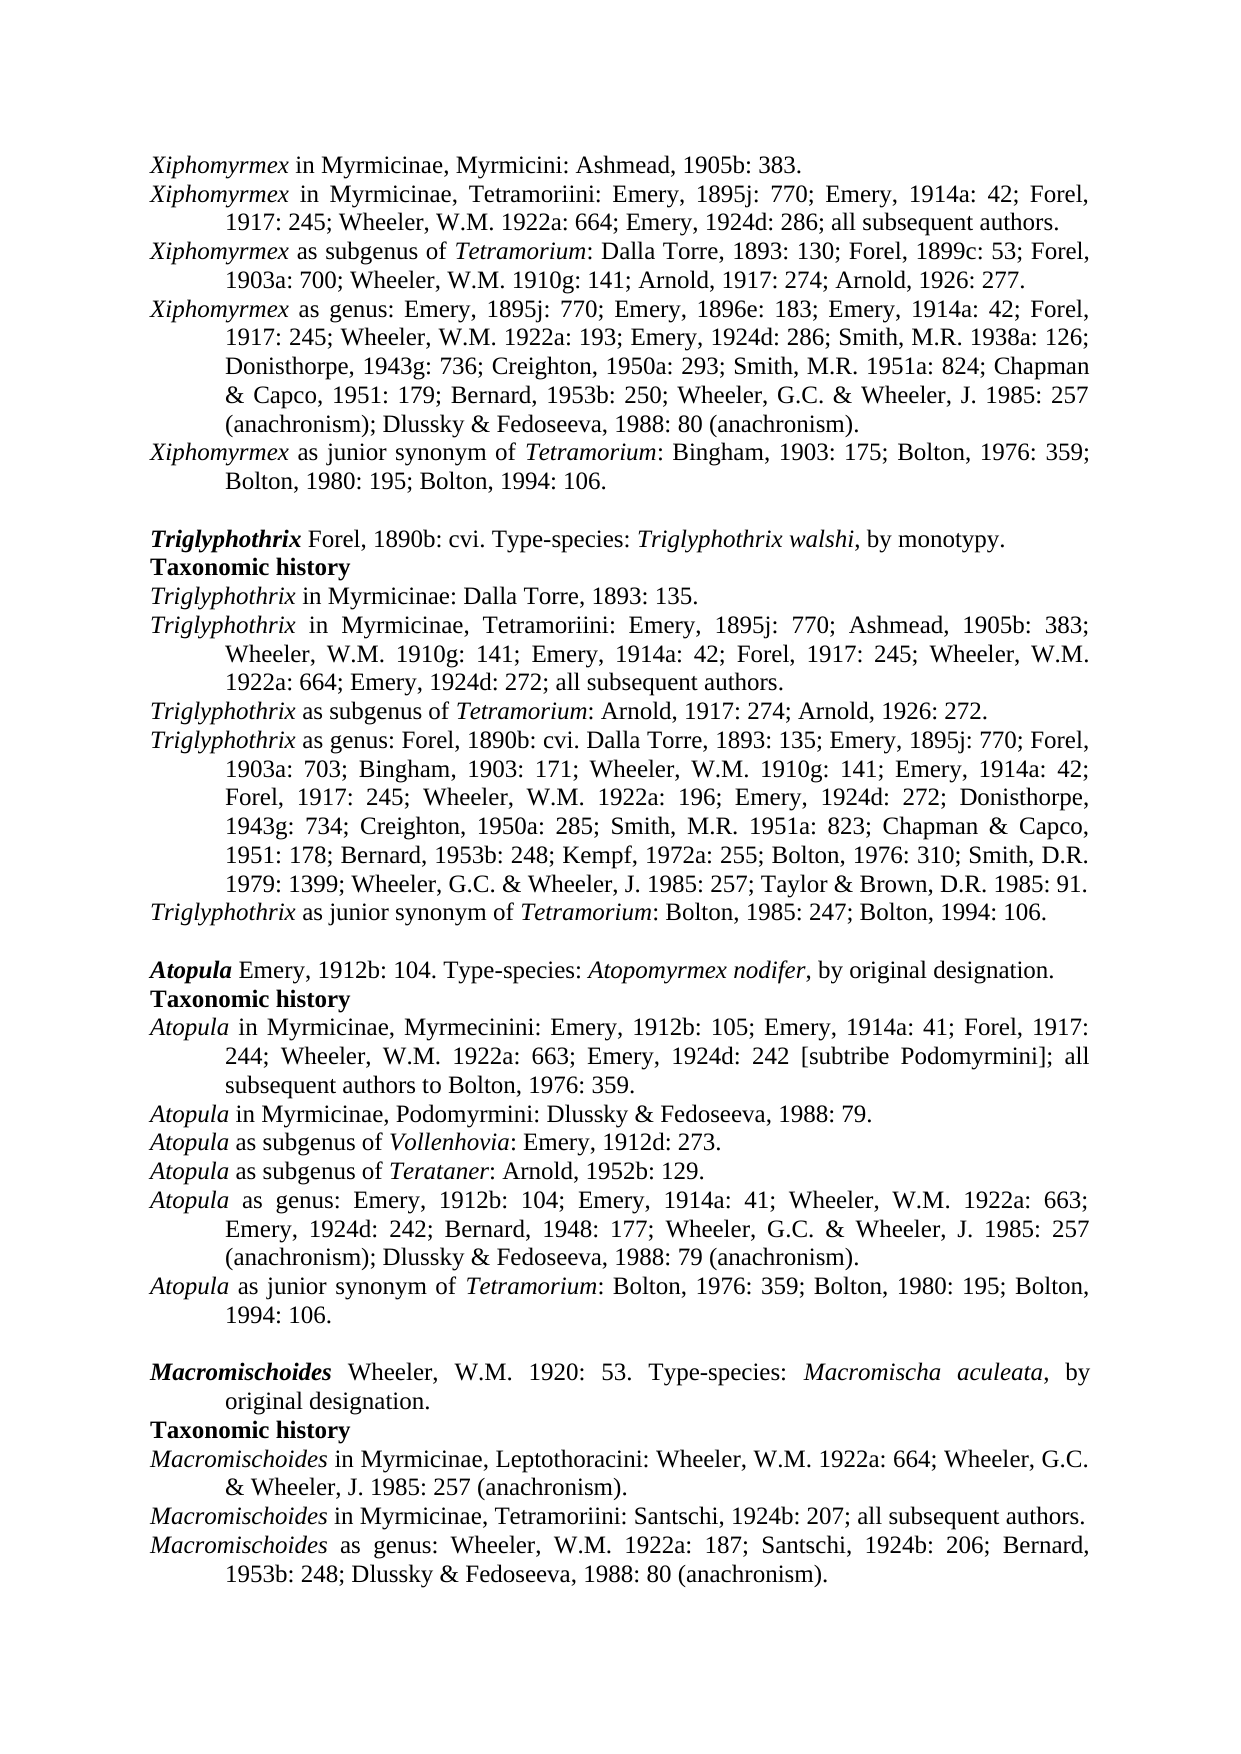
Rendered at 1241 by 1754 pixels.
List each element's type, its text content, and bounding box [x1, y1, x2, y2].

text Triglyphothrix as genus: Forel, 1890b: cvi. Dalla Torre, 1893: 135; Emery, 1895j: 770; Forel, 1903a: 703; Bingham, 1903: 171; Wheeler, W.M. 1910g: 141; Emery, 1914a: 42; Forel, 1917: 245; Wheeler, W.M. 1922a: 196; Emery, 1924d: 272; Donisthorpe, 1943g: 734; Creighton, 1950a: 285; Smith, M.R. 1951a: 823; Chapman & Capco, 1951: 178; Bernard, 1953b: 248; Kempf, 1972a: 255; Bolton, 1976: 310; Smith, D.R. 1979: 1399; Wheeler, G.C. & Wheeler, J. 1985: 257; Taylor & Brown, D.R. 1985: 91. [150, 725, 1090, 897]
text Xiphomyrmex in Myrmicinae, Tetramoriini: Emery, 1895j: 770; Emery, 1914a: 42; Forel, 1917: 245; Wheeler, W.M. 1922a: 664; Emery, 1924d: 286; all subsequent authors. [150, 179, 1090, 236]
text Xiphomyrmex as subgenus of Tetramorium: Dalla Torre, 1893: 130; Forel, 1899c: 53; Forel, 1903a: 700; Wheeler, W.M. 1910g: 141; Arnold, 1917: 274; Arnold, 1926: 277. [150, 236, 1090, 294]
text Xiphomyrmex in Myrmicinae, Myrmicini: Ashmead, 1905b: 383. [150, 150, 1090, 179]
text Macromischoides Wheeler, W.M. 1920: 53. Type-species: Macromischa aculeata, by original designation. [150, 1357, 1090, 1415]
text Atopula as junior synonym of Tetramorium: Bolton, 1976: 359; Bolton, 1980: 195; Bolton, 1994: 106. [150, 1271, 1090, 1329]
text Taxonomic history [150, 1415, 1090, 1444]
text Atopula in Myrmicinae, Myrmecinini: Emery, 1912b: 105; Emery, 1914a: 41; Forel, 1917: 244; Wheeler, W.M. 1922a: 663; Emery, 1924d: 242 [subtribe Podomyrmini]; all subsequent authors to Bolton, 1976: 359. [150, 1012, 1090, 1099]
text Atopula in Myrmicinae, Podomyrmini: Dlussky & Fedoseeva, 1988: 79. [150, 1099, 1090, 1127]
text Triglyphothrix as junior synonym of Tetramorium: Bolton, 1985: 247; Bolton, 1994: 106. [150, 897, 1090, 926]
text Macromischoides in Myrmicinae, Tetramoriini: Santschi, 1924b: 207; all subsequent authors. [150, 1501, 1090, 1530]
text Triglyphothrix Forel, 1890b: cvi. Type-species: Triglyphothrix walshi, by monotypy. [150, 524, 1090, 552]
text Triglyphothrix in Myrmicinae: Dalla Torre, 1893: 135. [150, 581, 1090, 610]
text Triglyphothrix as subgenus of Tetramorium: Arnold, 1917: 274; Arnold, 1926: 272. [150, 696, 1090, 725]
text Xiphomyrmex as genus: Emery, 1895j: 770; Emery, 1896e: 183; Emery, 1914a: 42; Forel, 1917: 245; Wheeler, W.M. 1922a: 193; Emery, 1924d: 286; Smith, M.R. 1938a: 126; Donisthorpe, 1943g: 736; Creighton, 1950a: 293; Smith, M.R. 1951a: 824; Chapman & Capco, 1951: 179; Bernard, 1953b: 250; Wheeler, G.C. & Wheeler, J. 1985: 257 (anachronism); Dlussky & Fedoseeva, 1988: 80 (anachronism). [150, 294, 1090, 437]
text Atopula Emery, 1912b: 104. Type-species: Atopomyrmex nodifer, by original designation. [150, 955, 1090, 984]
text Macromischoides as genus: Wheeler, W.M. 1922a: 187; Santschi, 1924b: 206; Bernard, 1953b: 248; Dlussky & Fedoseeva, 1988: 80 (anachronism). [150, 1530, 1090, 1587]
text Atopula as subgenus of Vollenhovia: Emery, 1912d: 273. [150, 1127, 1090, 1156]
text Triglyphothrix in Myrmicinae, Tetramoriini: Emery, 1895j: 770; Ashmead, 1905b: 383; Wheeler, W.M. 1910g: 141; Emery, 1914a: 42; Forel, 1917: 245; Wheeler, W.M. 1922a: 664; Emery, 1924d: 272; all subsequent authors. [150, 610, 1090, 696]
text Taxonomic history [150, 552, 1090, 581]
text Atopula as subgenus of Terataner: Arnold, 1952b: 129. [150, 1156, 1090, 1185]
text Taxonomic history [150, 984, 1090, 1012]
text Xiphomyrmex as junior synonym of Tetramorium: Bingham, 1903: 175; Bolton, 1976: 359; Bolton, 1980: 195; Bolton, 1994: 106. [150, 437, 1090, 495]
text Macromischoides in Myrmicinae, Leptothoracini: Wheeler, W.M. 1922a: 664; Wheeler, G.C. & Wheeler, J. 1985: 257 (anachronism). [150, 1444, 1090, 1501]
text Atopula as genus: Emery, 1912b: 104; Emery, 1914a: 41; Wheeler, W.M. 1922a: 663; Emery, 1924d: 242; Bernard, 1948: 177; Wheeler, G.C. & Wheeler, J. 1985: 257 (anachronism); Dlussky & Fedoseeva, 1988: 79 (anachronism). [150, 1185, 1090, 1271]
